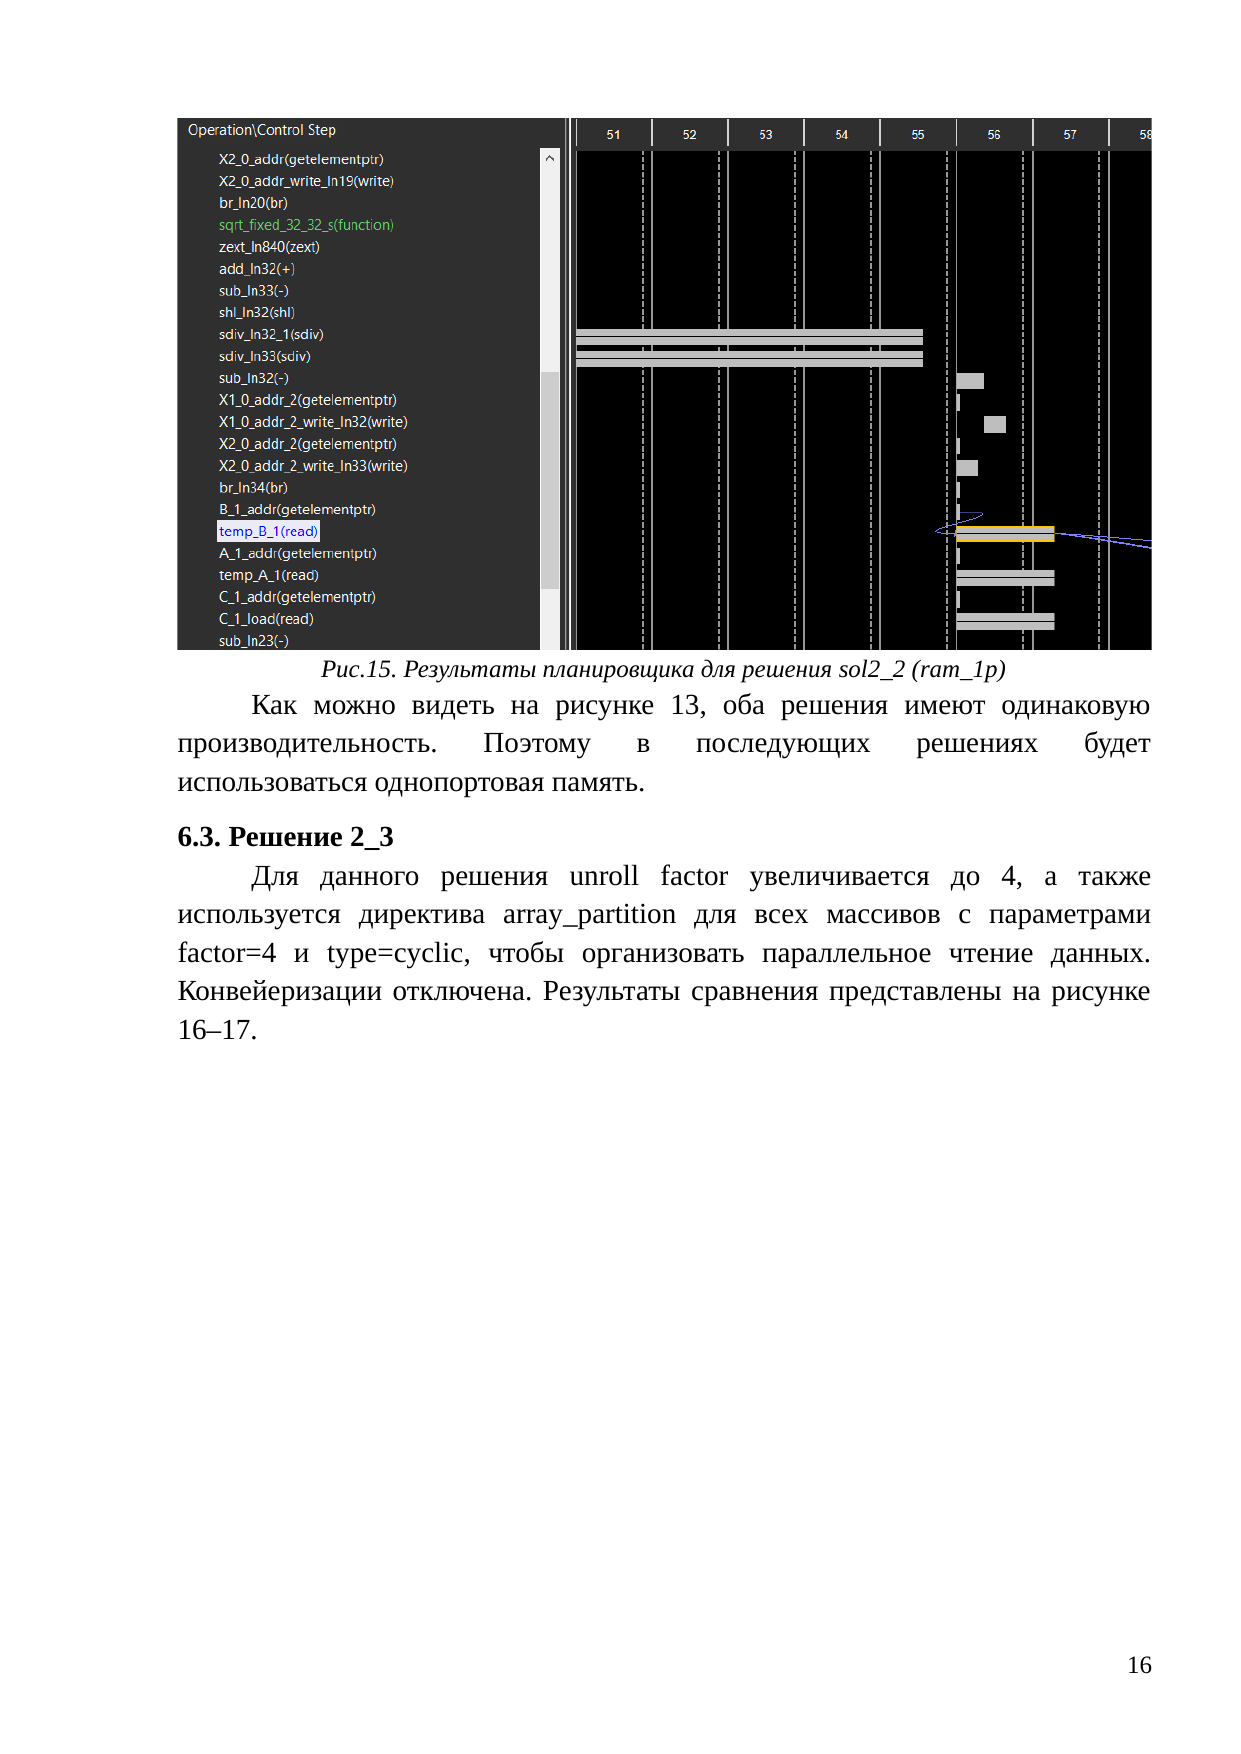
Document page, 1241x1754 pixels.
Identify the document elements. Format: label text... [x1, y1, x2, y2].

text 6.3. Решение 2_3 [177, 819, 1152, 853]
text Для данного решения unroll factor увеличивается до 4, а также используется директива array_partition для всех массивов с параметрами factor=4 и type=cyclic, чтобы организовать параллельное чтение данных. Конвейеризации отключена. Результаты сравнения представлены на рисунке 16–17. [177, 858, 1152, 1045]
picture [177, 118, 1152, 650]
text Рис.15. Результаты планировщика для решения sol2_2 (ram_1p) [177, 654, 1152, 683]
text Как можно видеть на рисунке 13, оба решения имеют одинаковую производительность. Поэтому в последующих решениях будет использоваться однопортовая память. [177, 687, 1152, 797]
